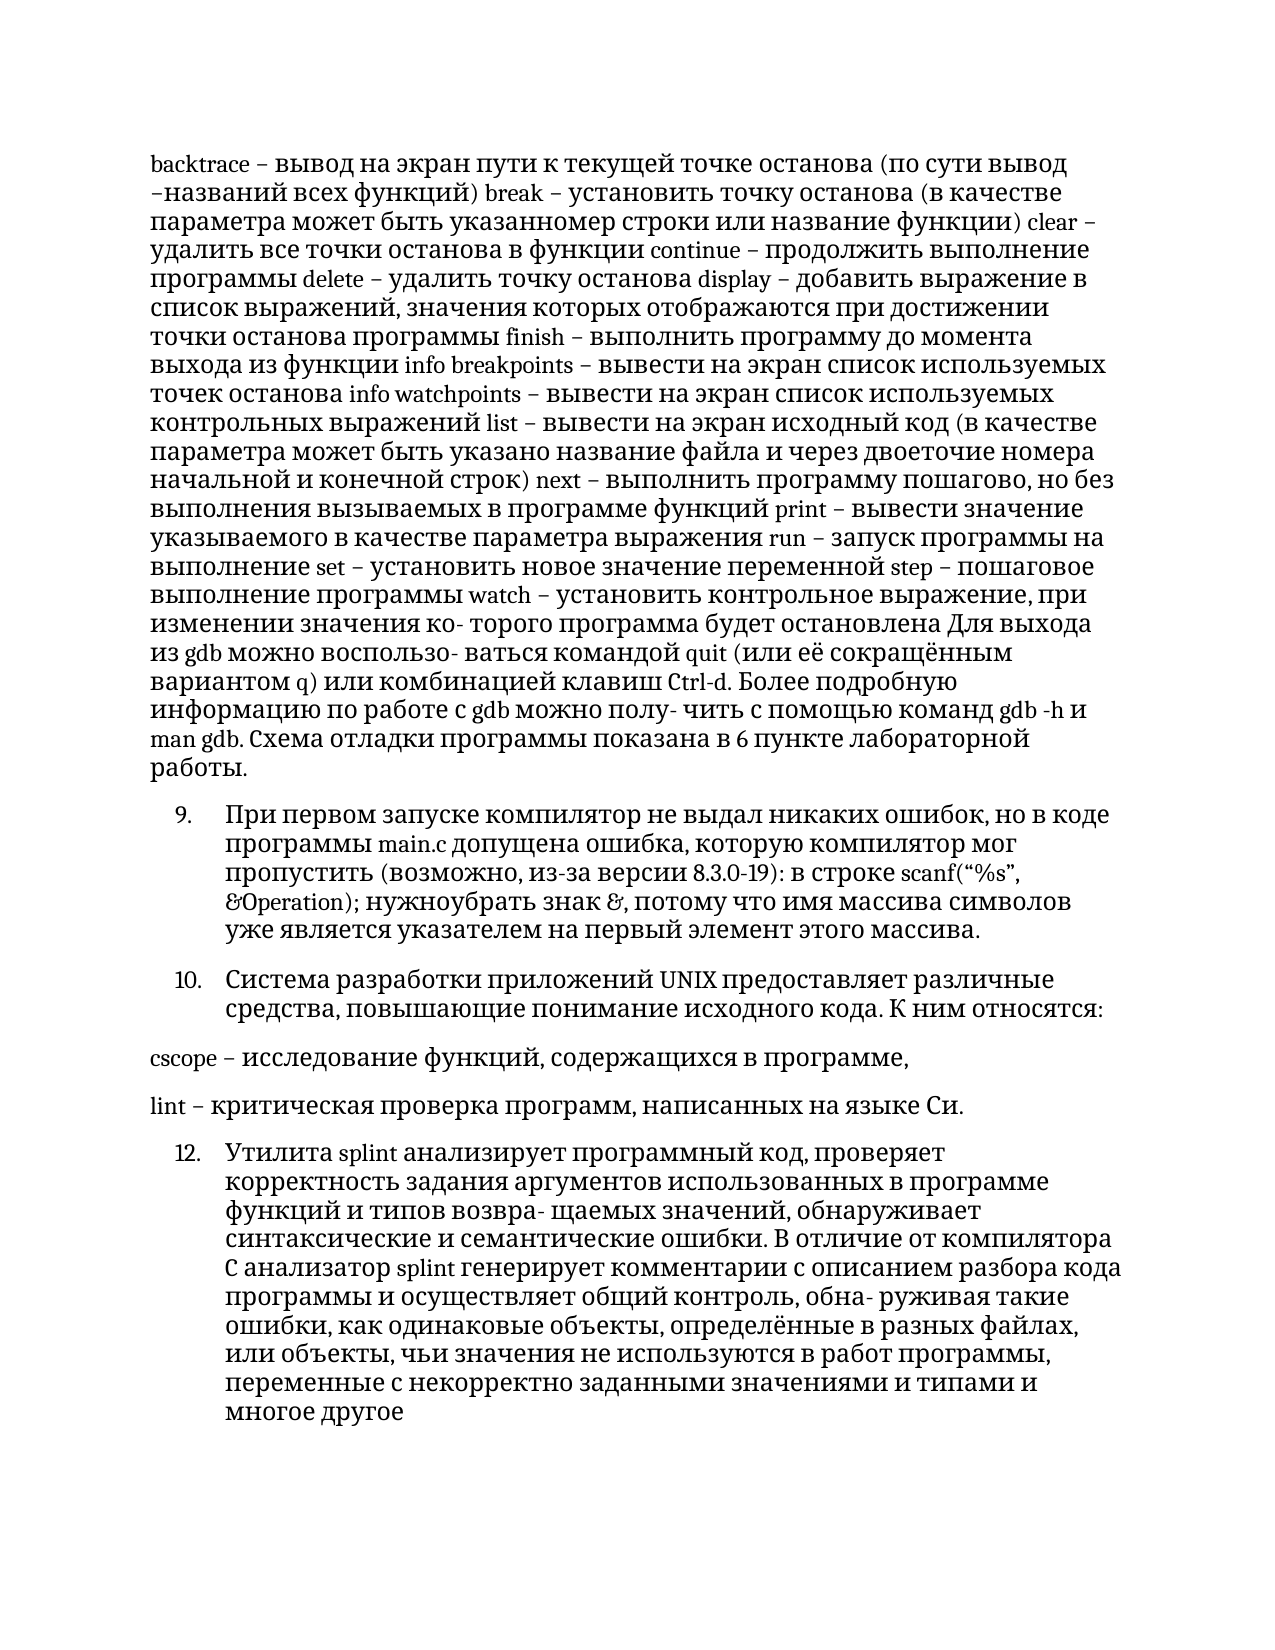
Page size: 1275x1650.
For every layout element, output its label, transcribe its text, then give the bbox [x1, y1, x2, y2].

text cscope − исследование функций, содержащихся в программе, [150, 1044, 1125, 1073]
text lint − критическая проверка программ, написанных на языке Си. [150, 1092, 1125, 1120]
list Утилита splint анализирует программный код, проверяет корректность задания аргументов использованных в программе функций и типов возвра- щаемых значений, обнаруживает синтаксические и семантические ошибки. В отличие от компилятора C анализатор splint генерирует комментарии с описанием разбора кода программы и осуществляет общий контроль, обна- руживая такие ошибки, как одинаковые объекты, определённые в разных файлах, или объекты, чьи значения не используются в работ программы, переменные с некорректно заданными значениями и типами и многое другое [175, 1139, 1125, 1427]
text backtrace − вывод на экран пути к текущей точке останова (по сути вывод −названий всех функций) break − установить точку останова (в качестве параметра может быть указанномер строки или название функции) clear − удалить все точки останова в функции continue − продолжить выполнение программы delete − удалить точку останова display − добавить выражение в список выражений, значения которых отображаются при достижении точки останова программы finish − выполнить программу до момента выхода из функции info breakpoints − вывести на экран список используемых точек останова info watchpoints − вывести на экран список используемых контрольных выражений list − вывести на экран исходный код (в качестве параметра может быть указано название файла и через двоеточие номера начальной и конечной строк) next − выполнить программу пошагово, но без выполнения вызываемых в программе функций print − вывести значение указываемого в качестве параметра выражения run − запуск программы на выполнение set − установить новое значение переменной step − пошаговое выполнение программы watch − установить контрольное выражение, при изменении значения ко- торого программа будет остановлена Для выхода из gdb можно воспользо- ваться командой quit (или её сокращённым вариантом q) или комбинацией клавиш Ctrl-d. Более подробную информацию по работе с gdb можно полу- чить с помощью команд gdb -h и man gdb. Cхема отладки программы показана в 6 пункте лабораторной работы. [150, 150, 1125, 782]
list Система разработки приложений UNIX предоставляет различные средства, повышающие понимание исходного кода. К ним относятся: [175, 966, 1125, 1023]
list При первом запуске компилятор не выдал никаких ошибок, но в коде программы main.c допущена ошибка, которую компилятор мог пропустить (возможно, из-за версии 8.3.0-19): в строке scanf(“%s”, &Operation); нужноубрать знак &, потому что имя массива символов уже является указателем на первый элемент этого массива. [175, 801, 1125, 945]
